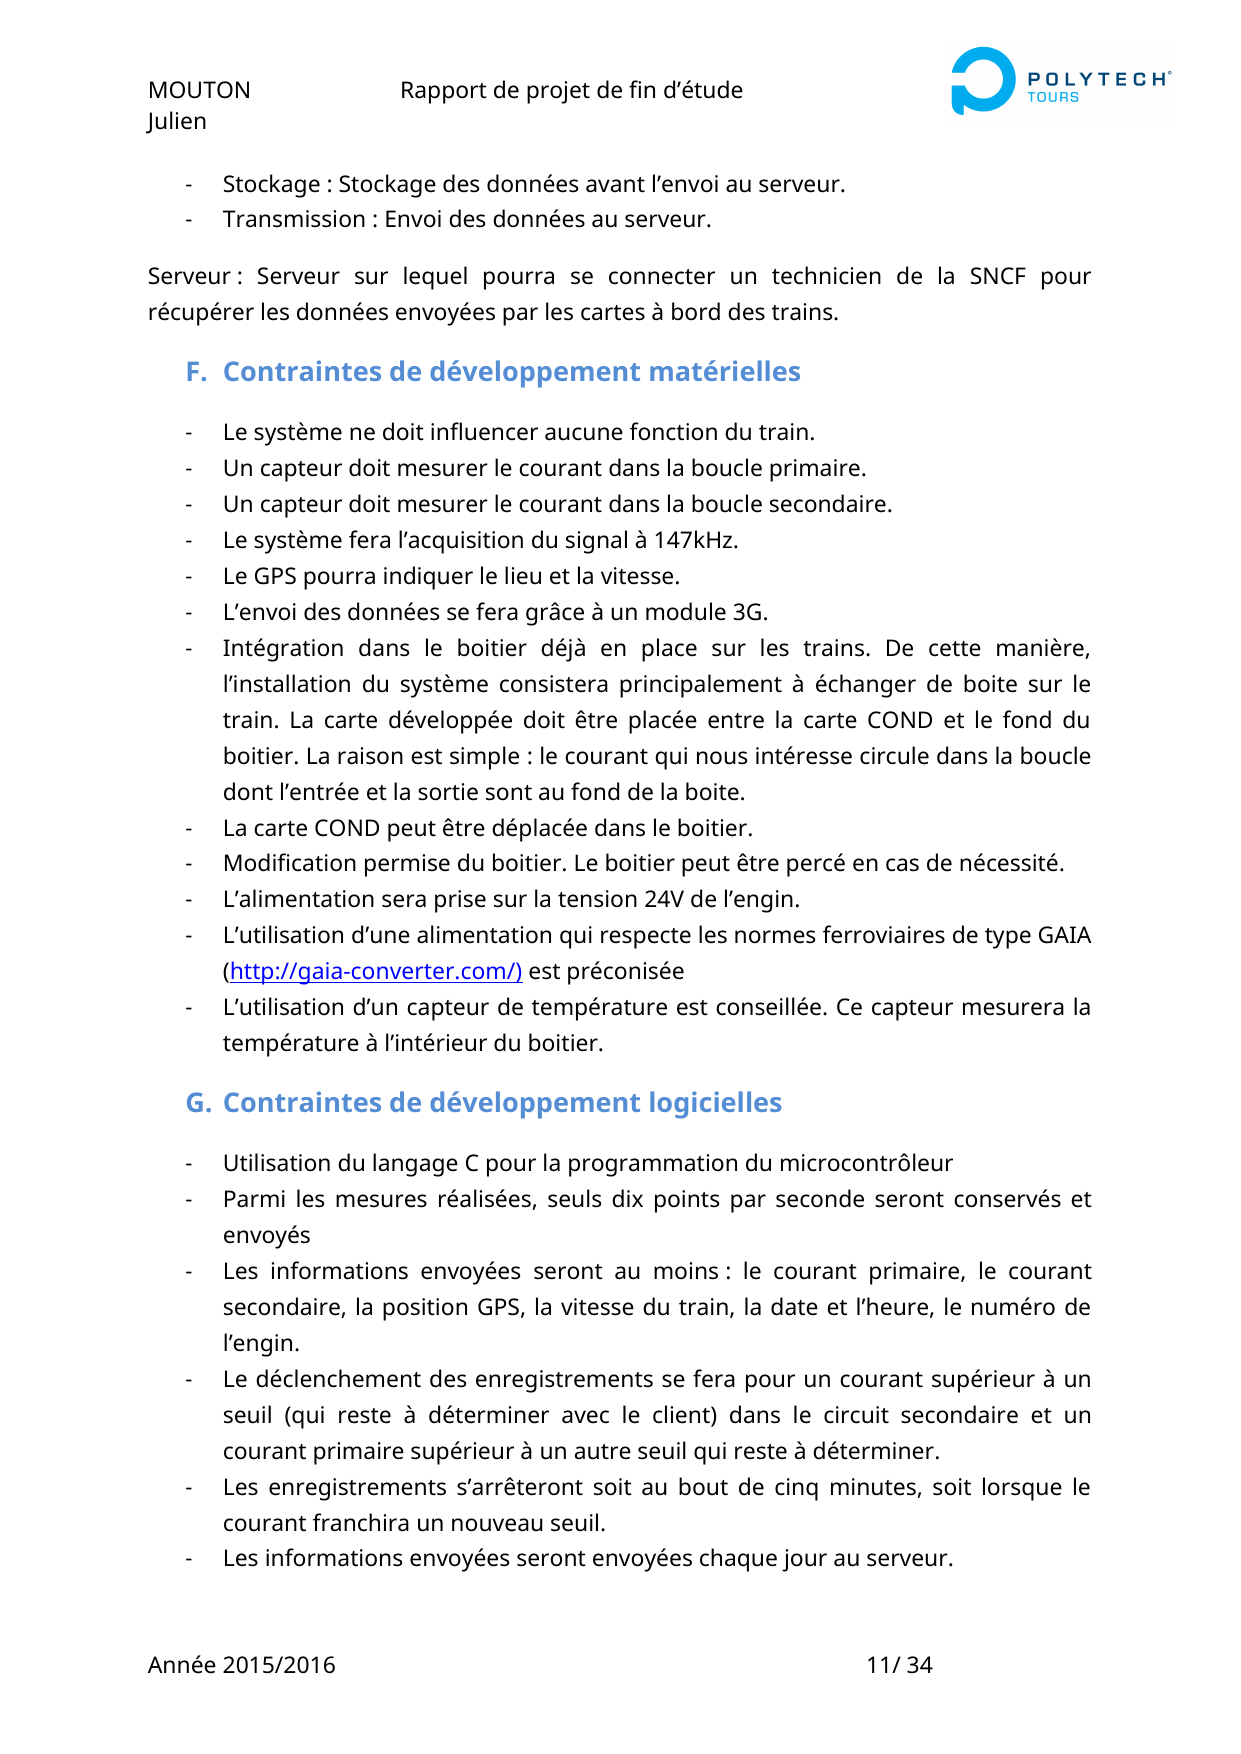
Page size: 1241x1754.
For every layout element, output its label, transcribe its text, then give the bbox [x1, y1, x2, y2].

list Les informations envoyées seront au moins : le courant primaire, le courant secondaire, la position GPS, la vitesse du train, la date et l’heure, le numéro de l’engin. [185, 1255, 1093, 1358]
text Serveur : Serveur sur lequel pourra se connecter un technicien de la SNCF pour récupérer les données envoyées par les cartes à bord des trains. [148, 260, 1093, 327]
list Le système fera l’acquisition du signal à 147kHz. [185, 524, 1093, 555]
picture [943, 41, 1175, 122]
subtitle Contraintes de développement matérielles [185, 353, 1093, 390]
list Le GPS pourra indiquer le lieu et la vitesse. [185, 560, 1093, 591]
list Les enregistrements s’arrêteront soit au bout de cinq minutes, soit lorsque le courant franchira un nouveau seuil. [185, 1471, 1093, 1538]
list L’alimentation sera prise sur la tension 24V de l’engin. [185, 883, 1093, 914]
list Stockage : Stockage des données avant l’envoi au serveur. [185, 167, 1093, 199]
list Parmi les mesures réalisées, seuls dix points par seconde seront conservés et envoyés [185, 1183, 1093, 1250]
list Intégration dans le boitier déjà en place sur les trains. De cette manière, l’installation du système consistera principalement à échanger de boite sur le train. La carte développée doit être placée entre la carte COND et le fond du boitier. La raison est simple : le courant qui nous intéresse circule dans la boucle dont l’entrée et la sortie sont au fond de la boite. [185, 632, 1093, 807]
list Utilisation du langage C pour la programmation du microcontrôleur [185, 1147, 1093, 1178]
list Transmission : Envoi des données au serveur. [185, 203, 1093, 235]
list Le déclenchement des enregistrements se fera pour un courant supérieur à un seuil (qui reste à déterminer avec le client) dans le circuit secondaire et un courant primaire supérieur à un autre seuil qui reste à déterminer. [185, 1363, 1093, 1466]
list Le système ne doit influencer aucune fonction du train. [185, 416, 1093, 447]
list Modification permise du boitier. Le boitier peut être percé en cas de nécessité. [185, 847, 1093, 879]
list Un capteur doit mesurer le courant dans la boucle secondaire. [185, 488, 1093, 519]
subtitle Contraintes de développement logicielles [185, 1084, 1093, 1121]
list Les informations envoyées seront envoyées chaque jour au serveur. [185, 1542, 1093, 1574]
list Un capteur doit mesurer le courant dans la boucle primaire. [185, 452, 1093, 483]
list L’utilisation d’un capteur de température est conseillée. Ce capteur mesurera la température à l’intérieur du boitier. [185, 991, 1093, 1058]
list L’utilisation d’une alimentation qui respecte les normes ferroviaires de type GAIA (http://gaia-converter.com/) est préconisée [185, 919, 1093, 986]
list L’envoi des données se fera grâce à un module 3G. [185, 596, 1093, 627]
list La carte COND peut être déplacée dans le boitier. [185, 811, 1093, 843]
